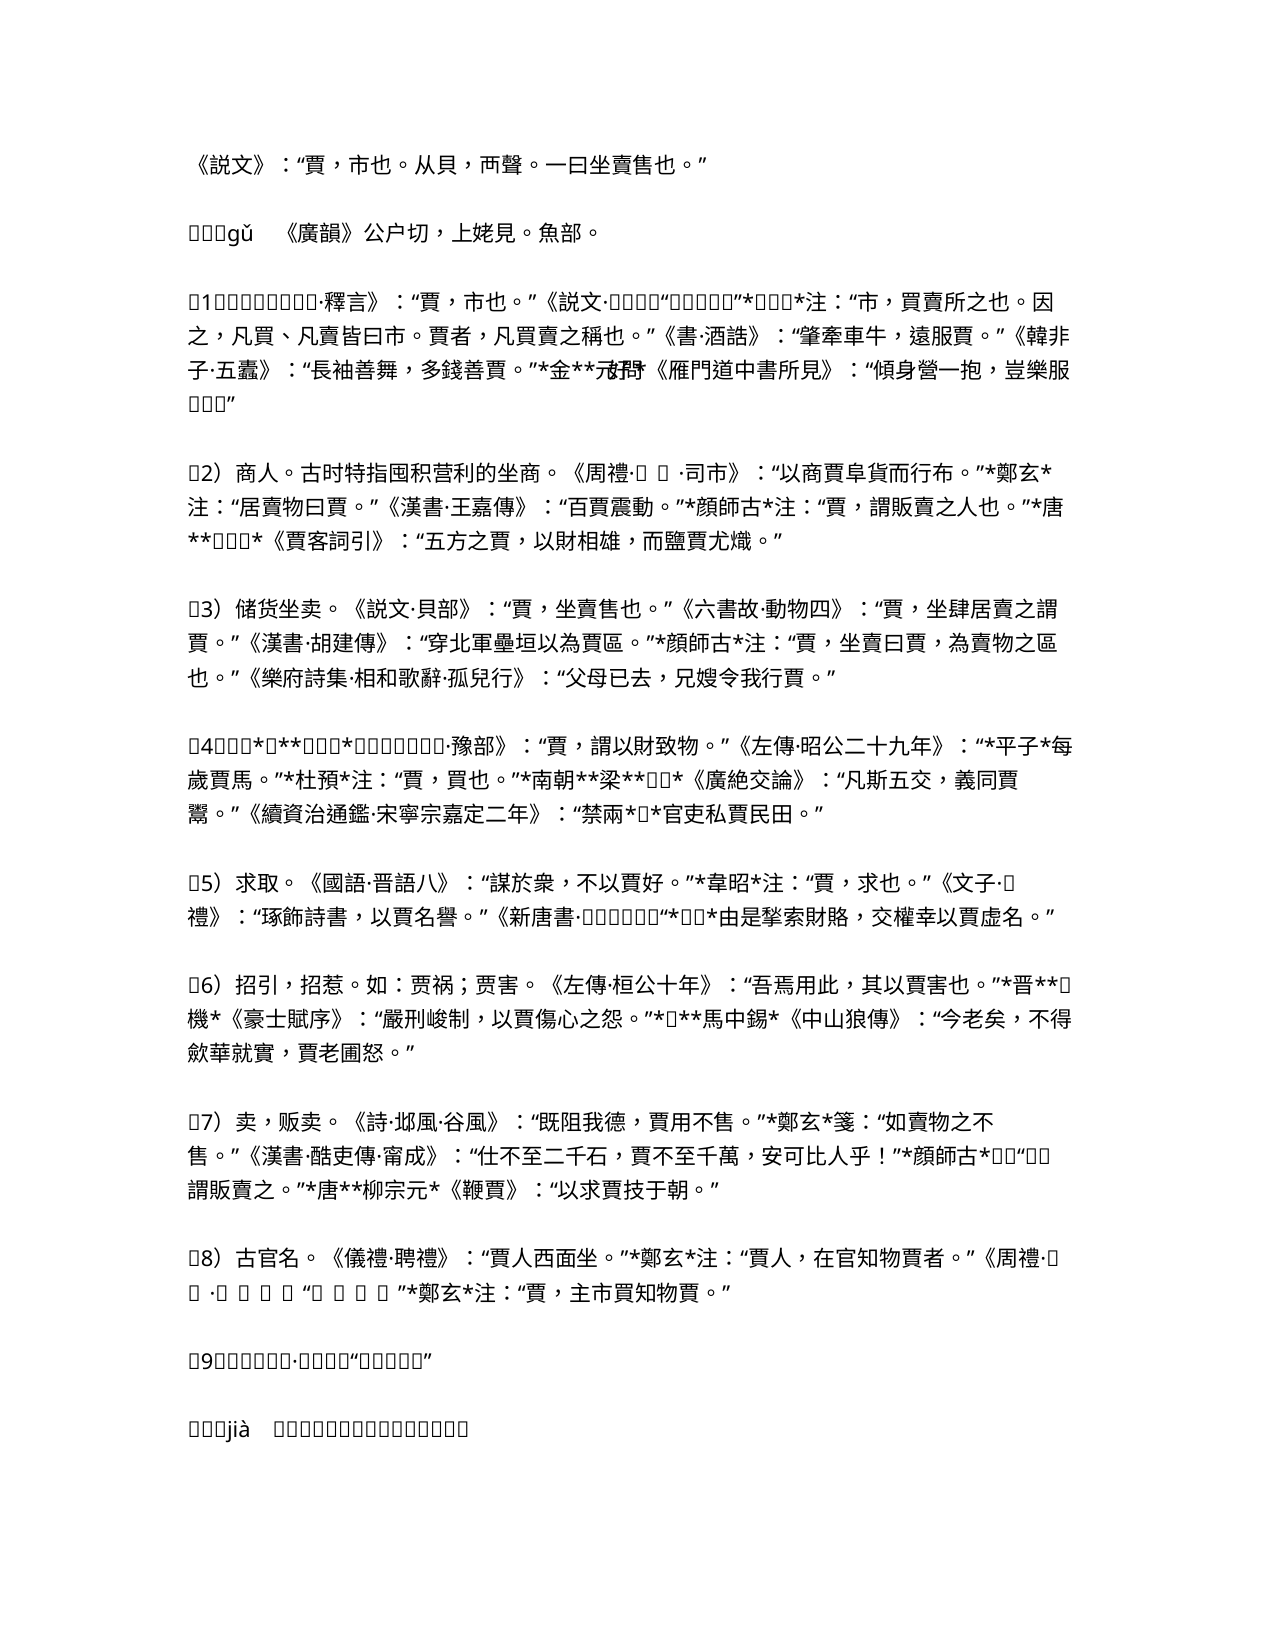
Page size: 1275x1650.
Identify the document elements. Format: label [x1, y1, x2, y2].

text [187, 150, 1087, 1478]
